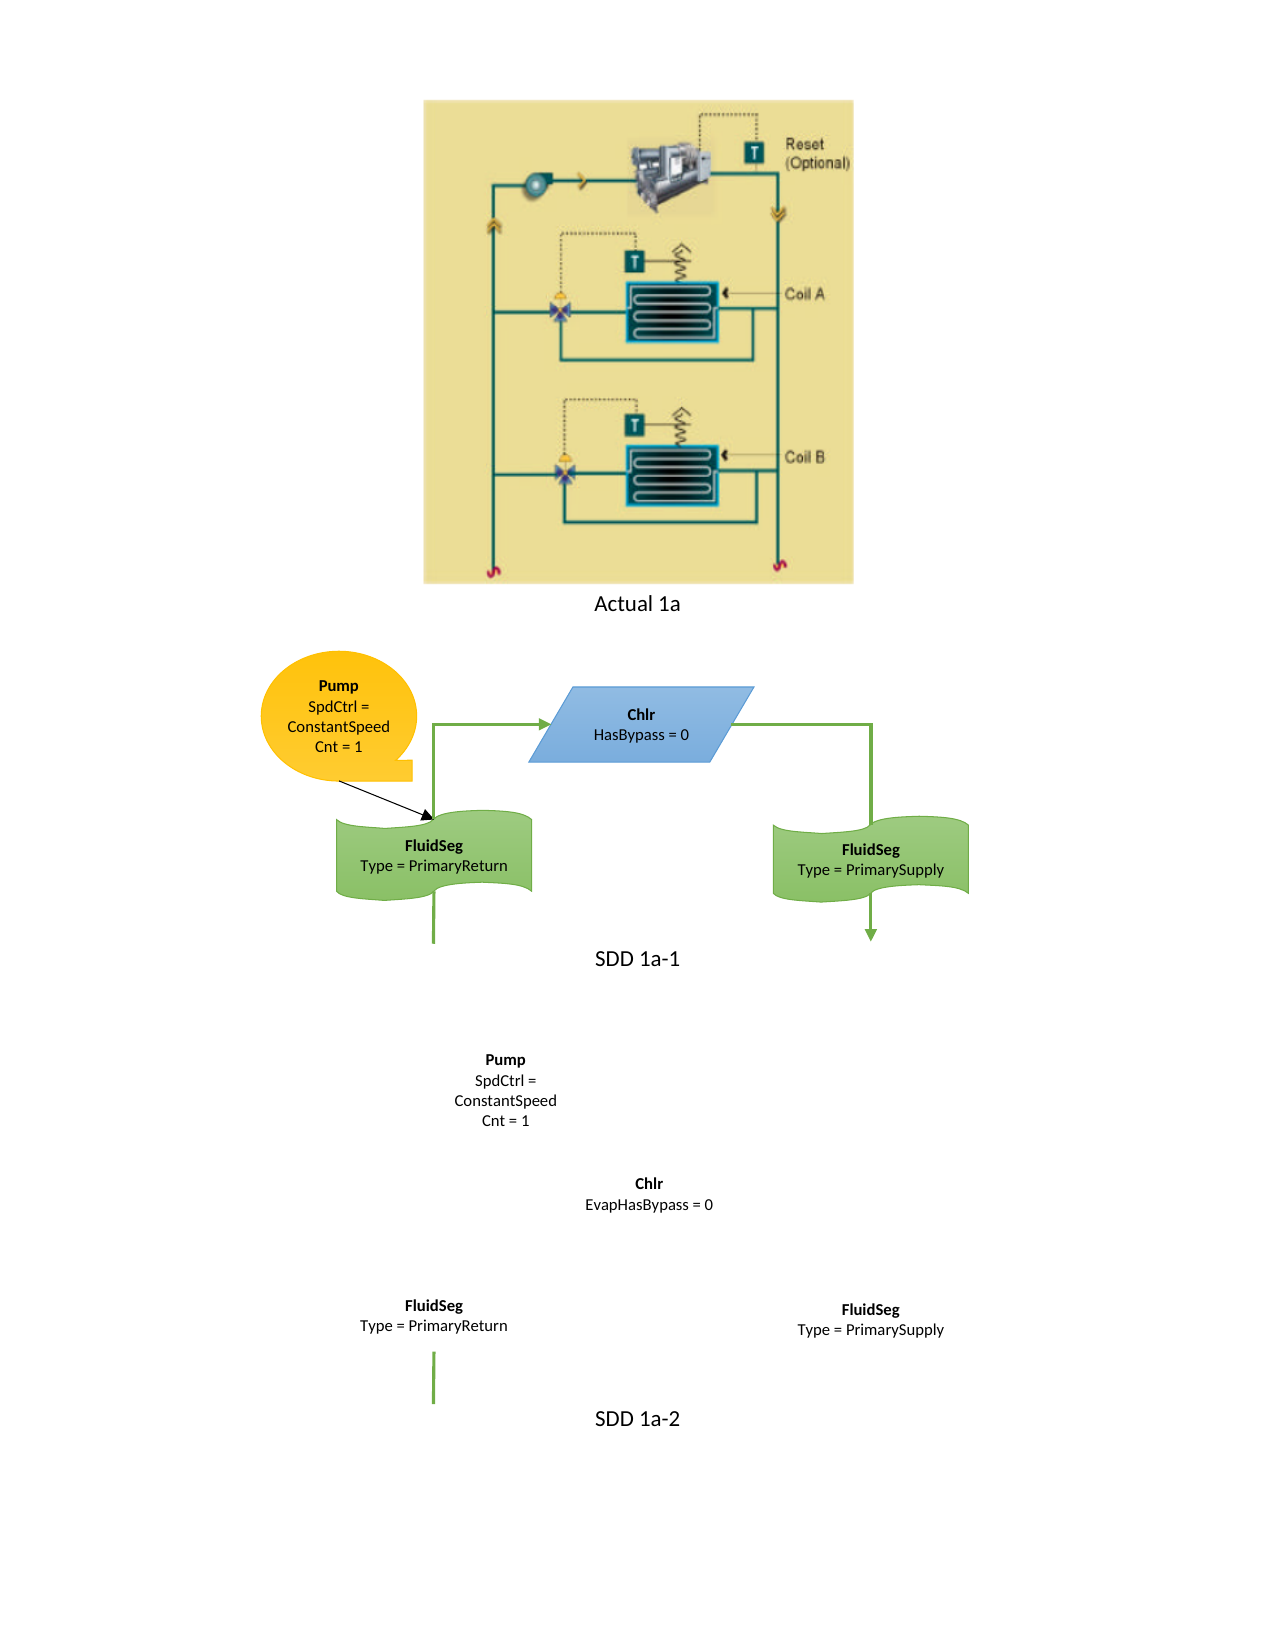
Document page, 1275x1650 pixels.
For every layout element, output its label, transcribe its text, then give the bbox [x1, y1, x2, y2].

text Actual 1a [150, 589, 1125, 617]
text SDD 1a-1 [150, 944, 1125, 972]
text SDD 1a-2 [150, 1404, 1125, 1432]
picture [412, 93, 863, 590]
